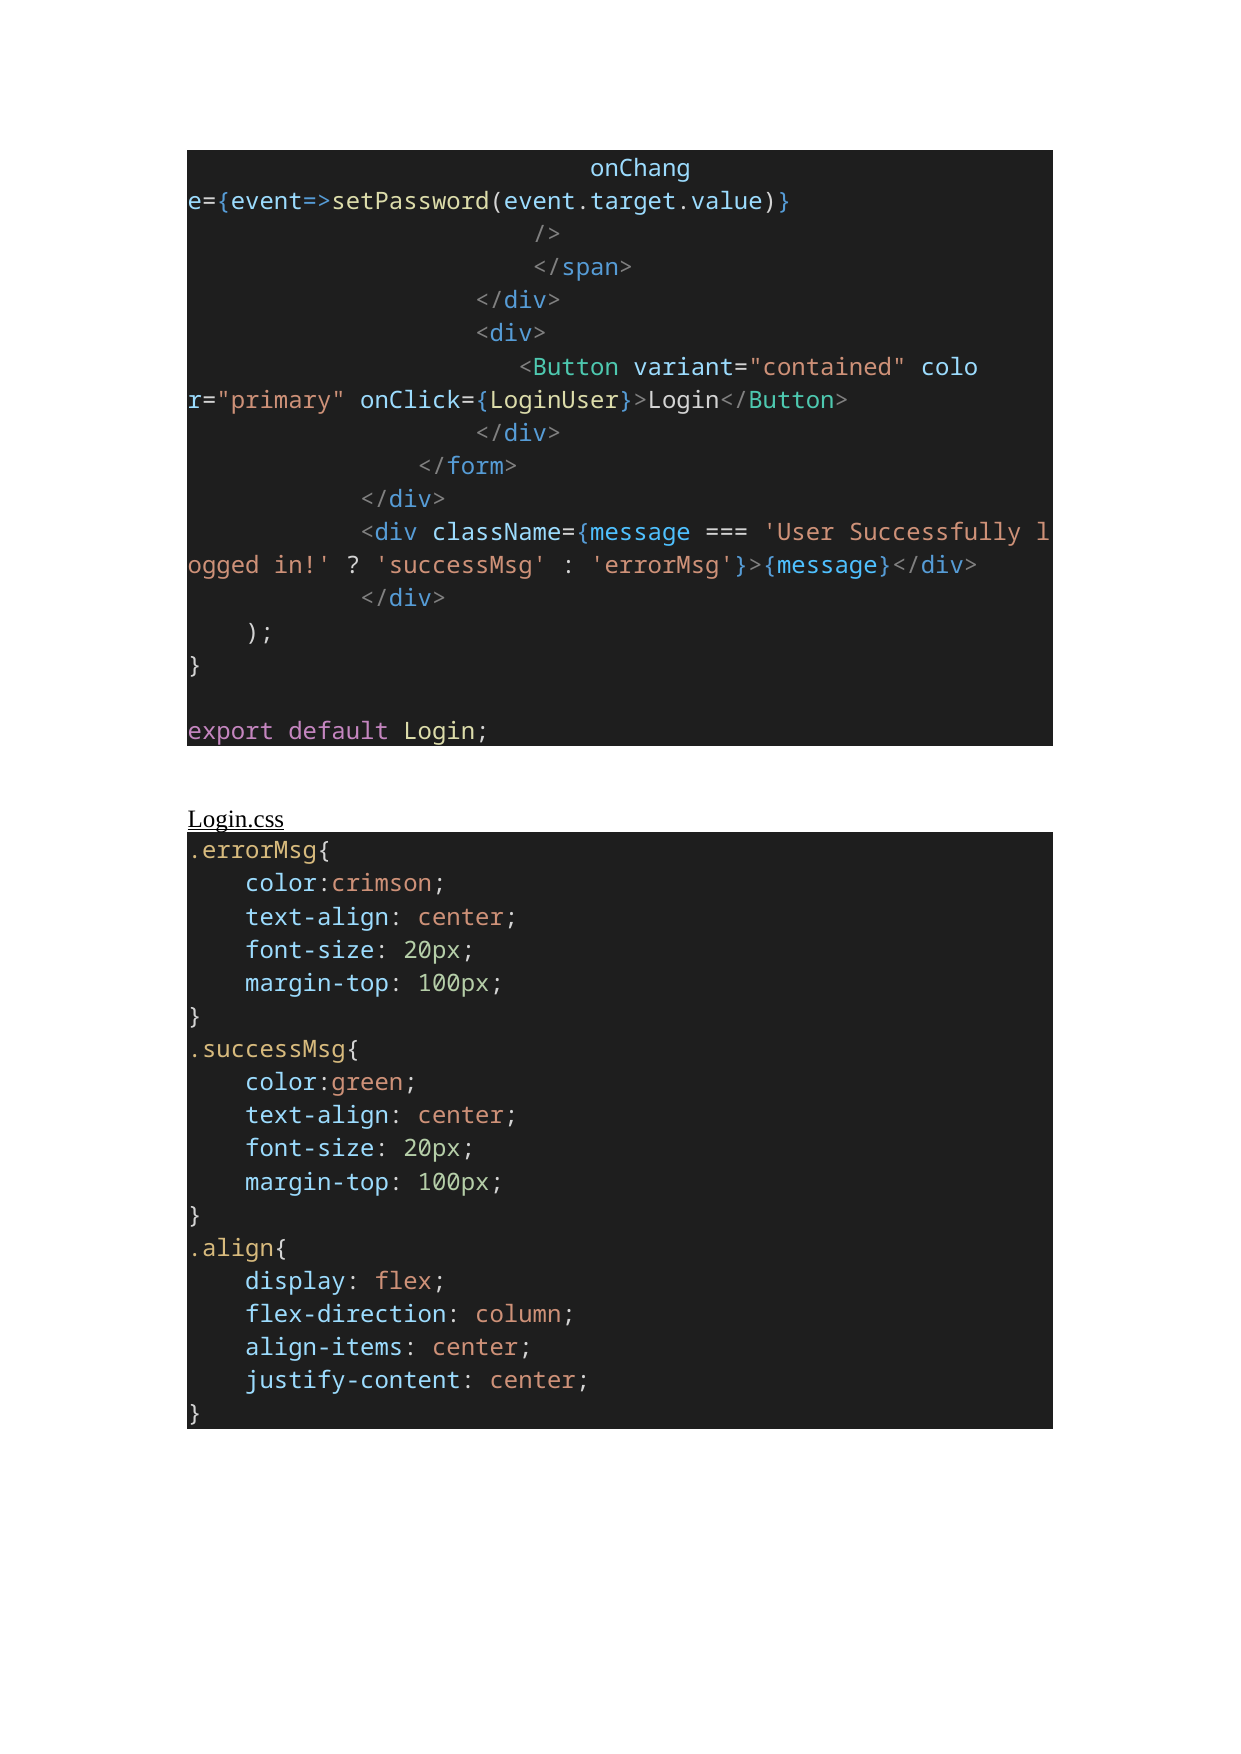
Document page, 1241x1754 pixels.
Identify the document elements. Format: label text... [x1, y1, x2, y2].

text text-align: center; [187, 899, 1053, 932]
text font-size: 20px; [187, 932, 1053, 965]
text <div className={message === 'User Successfully logged in!' ? 'successMsg' : 'errorMsg'}>{message}</div> [187, 514, 1053, 581]
text </div> [187, 481, 1053, 514]
text Login.css [187, 804, 1053, 832]
text onChange={event=>setPassword(event.target.value)} [187, 150, 1053, 216]
text .errorMsg{ [187, 832, 1053, 866]
text align-items: center; [187, 1329, 1053, 1362]
text font-size: 20px; [187, 1131, 1053, 1164]
text /> [187, 216, 1053, 249]
text .align{ [187, 1230, 1053, 1263]
text export default Login; [187, 713, 1053, 746]
text flex-direction: column; [187, 1296, 1053, 1329]
text </div> [187, 415, 1053, 448]
text } [187, 998, 1053, 1031]
text .successMsg{ [187, 1031, 1053, 1064]
text } [187, 647, 1053, 680]
text <Button variant="contained" color="primary" onClick={LoginUser}>Login</Button> [187, 349, 1053, 415]
text margin-top: 100px; [187, 1164, 1053, 1197]
text ); [187, 614, 1053, 647]
text </form> [187, 448, 1053, 481]
text color:crimson; [187, 866, 1053, 899]
text </div> [187, 282, 1053, 316]
text <div> [187, 316, 1053, 349]
text margin-top: 100px; [187, 965, 1053, 998]
text } [187, 1197, 1053, 1230]
text </span> [187, 249, 1053, 282]
text text-align: center; [187, 1097, 1053, 1131]
text color:green; [187, 1064, 1053, 1097]
text justify-content: center; [187, 1362, 1053, 1396]
text display: flex; [187, 1263, 1053, 1296]
text } [187, 1396, 1053, 1429]
text </div> [187, 581, 1053, 614]
